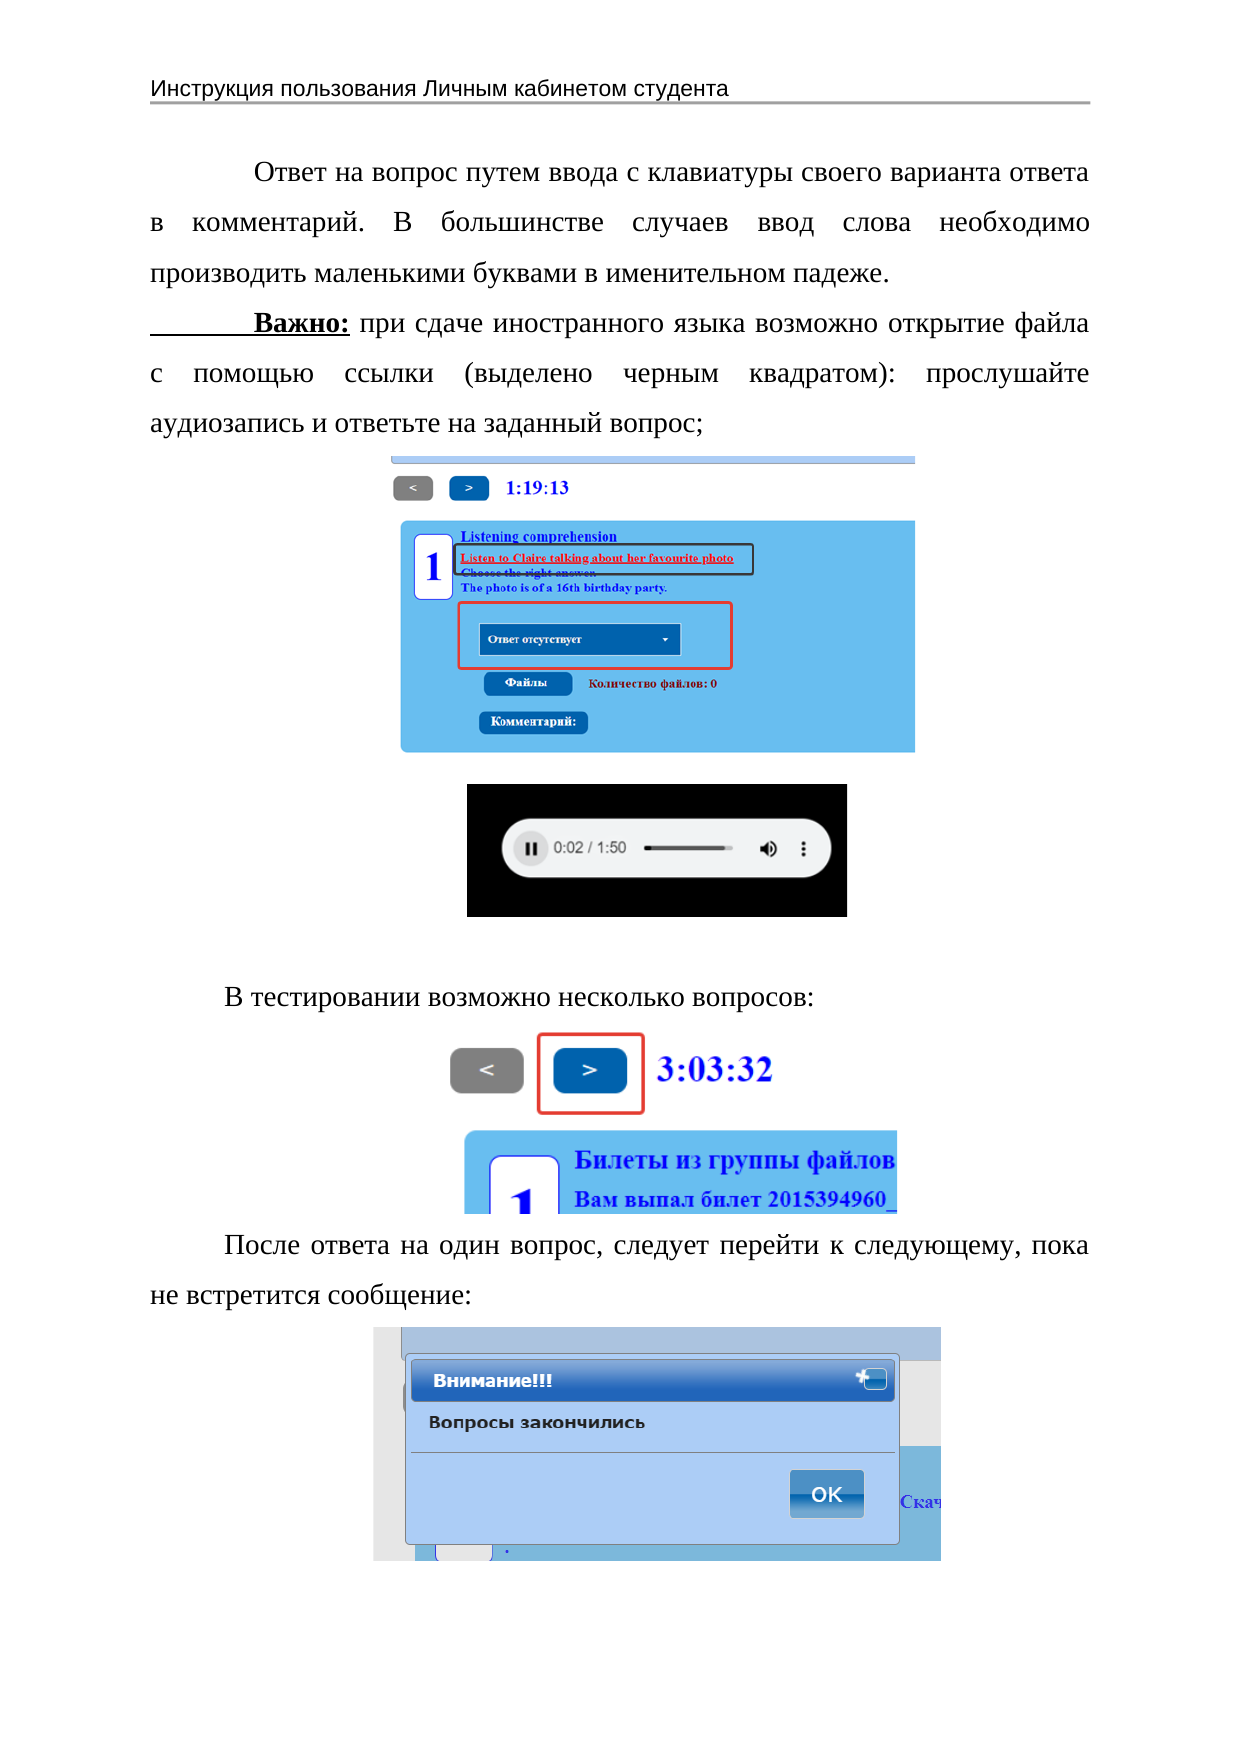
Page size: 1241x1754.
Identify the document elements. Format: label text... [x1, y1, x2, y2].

picture [417, 1029, 898, 1214]
picture [467, 784, 848, 917]
text В тестировании возможно несколько вопросов: [150, 979, 1090, 1013]
picture [325, 456, 916, 772]
text Ответ на вопрос путем ввода с клавиатуры своего варианта ответа в комментарий. В большинстве случаев ввод слова необходимо производить маленькими буквами в именительном падеже. [150, 154, 1090, 288]
text После ответа на один вопрос, следует перейти к следующему, пока не встретится сообщение: [150, 1227, 1090, 1311]
picture [373, 1327, 941, 1561]
text Важно: при сдаче иностранного языка возможно открытие файла с помощью ссылки (выделено черным квадратом): прослушайте аудиозапись и ответьте на заданный вопрос; [150, 305, 1090, 439]
